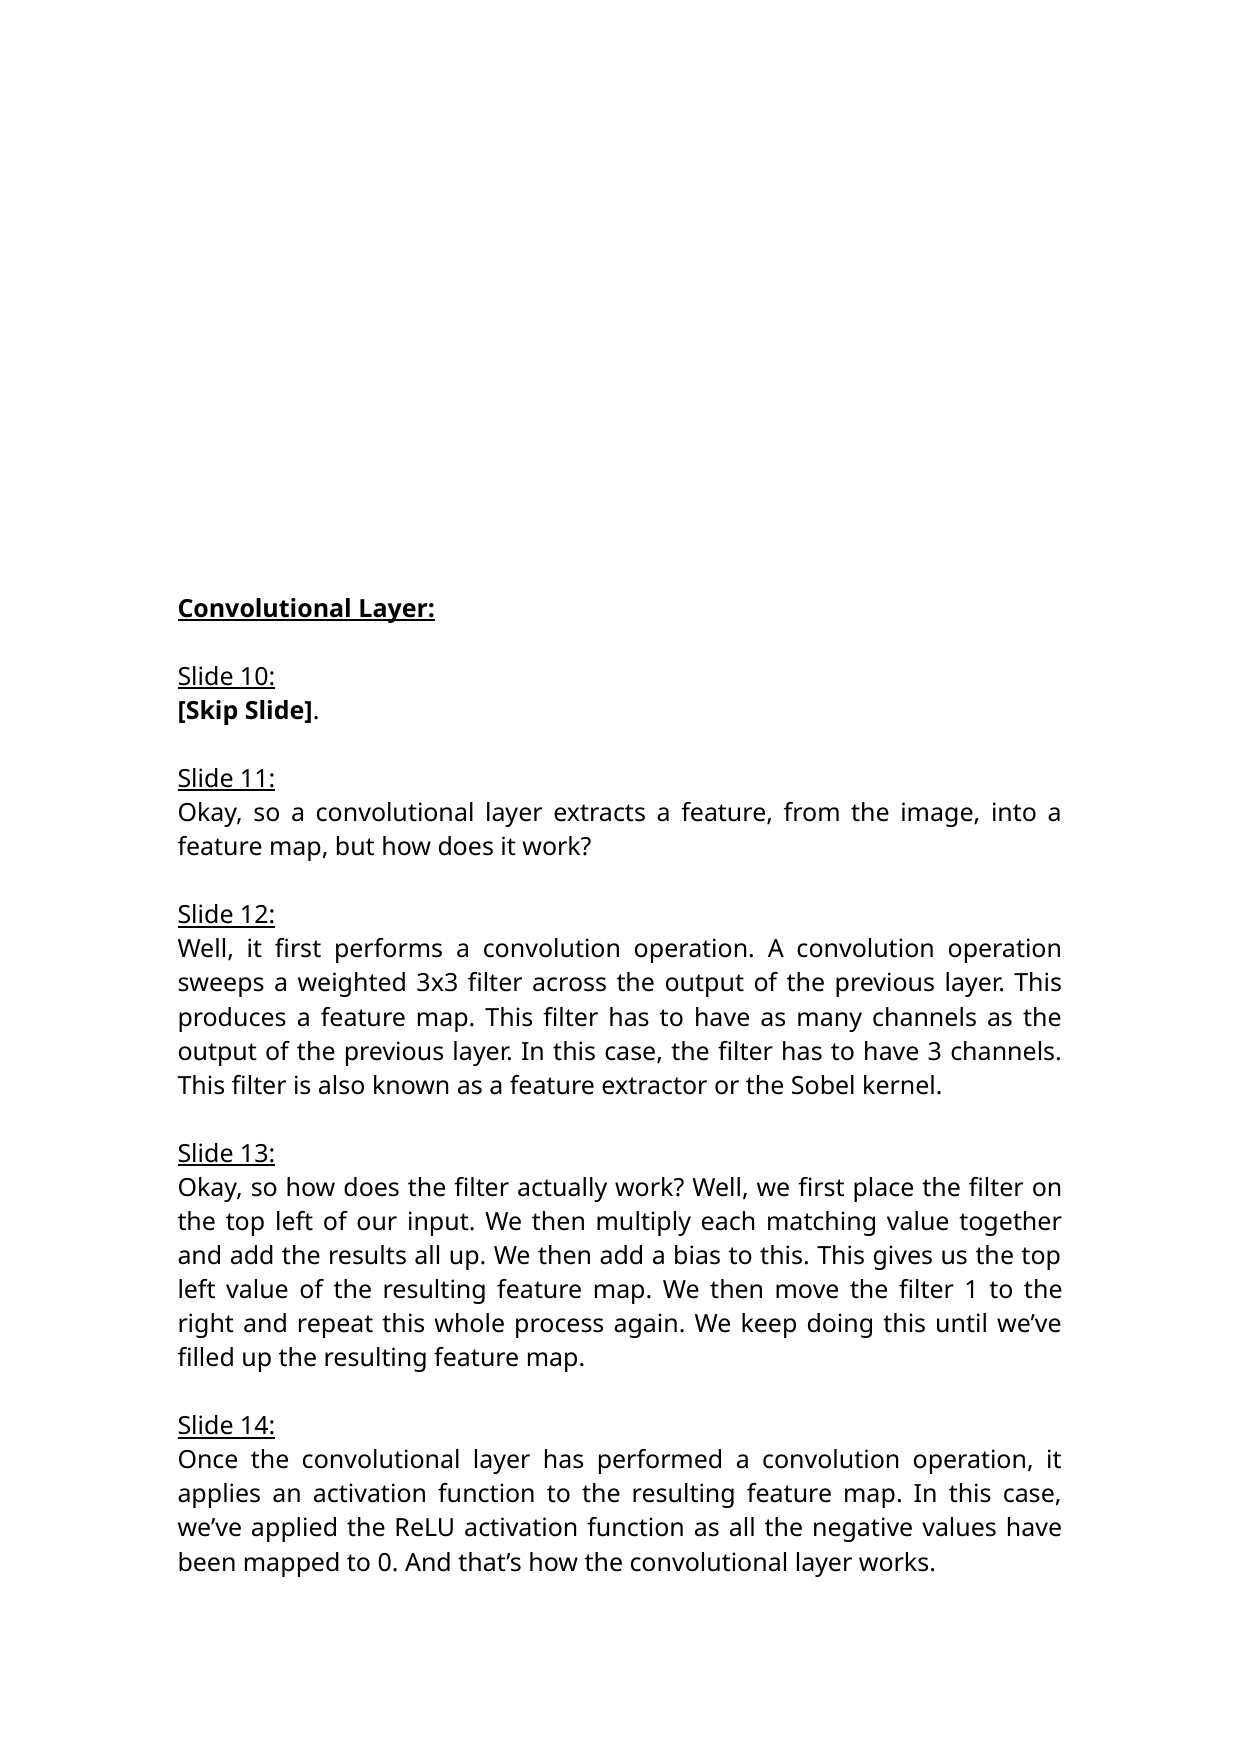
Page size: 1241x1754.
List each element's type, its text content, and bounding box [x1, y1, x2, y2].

text Once the convolutional layer has performed a convolution operation, it applies an activation function to the resulting feature map. In this case, we’ve applied the ReLU activation function as all the negative values have been mapped to 0. And that’s how the convolutional layer works. [177, 1442, 1063, 1578]
text Okay, so a convolutional layer extracts a feature, from the image, into a feature map, but how does it work? [177, 795, 1063, 863]
text Slide 10: [177, 658, 1063, 693]
text Slide 12: [177, 897, 1063, 931]
text Convolutional Layer: [177, 590, 1063, 624]
text Slide 11: [177, 761, 1063, 795]
text [Skip Slide]. [177, 693, 1063, 727]
text Slide 14: [177, 1408, 1063, 1442]
text Okay, so how does the filter actually work? Well, we first place the filter on the top left of our input. We then multiply each matching value together and add the results all up. We then add a bias to this. This gives us the top left value of the resulting feature map. We then move the filter 1 to the right and repeat this whole process again. We keep doing this until we’ve filled up the resulting feature map. [177, 1169, 1063, 1374]
text Slide 13: [177, 1135, 1063, 1169]
text Well, it first performs a convolution operation. A convolution operation sweeps a weighted 3x3 filter across the output of the previous layer. This produces a feature map. This filter has to have as many channels as the output of the previous layer. In this case, the filter has to have 3 channels. This filter is also known as a feature extractor or the Sobel kernel. [177, 931, 1063, 1101]
